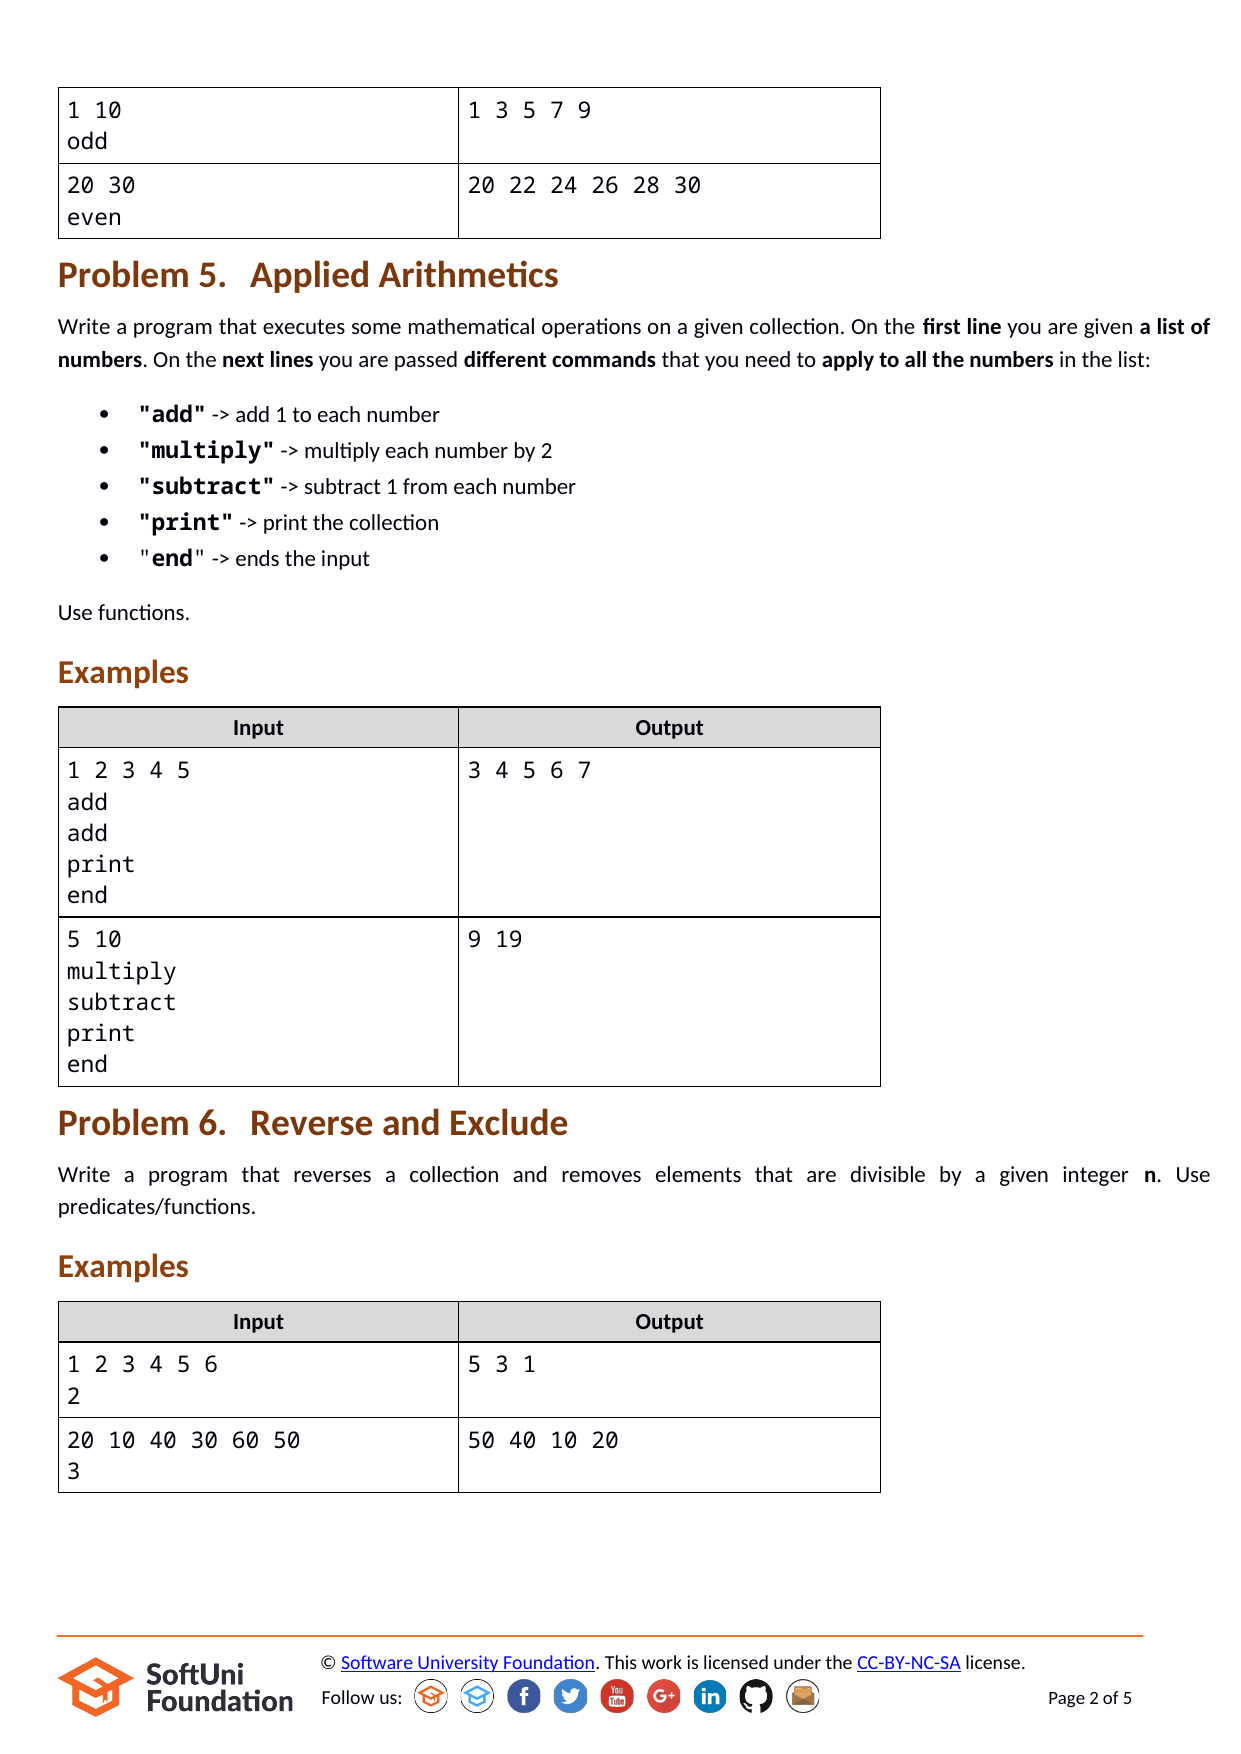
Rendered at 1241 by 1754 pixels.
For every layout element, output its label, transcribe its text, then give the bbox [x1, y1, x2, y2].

picture [739, 1679, 773, 1713]
picture [507, 1679, 541, 1713]
picture [414, 1679, 448, 1713]
subtitle Examples [58, 651, 1210, 692]
picture [460, 1679, 494, 1713]
table_cell 50 40 10 20 [459, 1418, 880, 1492]
table_cell 20 22 24 26 28 30 [459, 164, 880, 238]
table_cell 1 2 3 4 5 add add print end [59, 748, 458, 916]
list "print" -> print the collection [100, 506, 1210, 537]
list "end" -> ends the input [100, 541, 1210, 573]
picture [693, 1680, 703, 1690]
list "add" -> add 1 to each number [100, 398, 1210, 429]
list "subtract" -> subtract 1 from each number [100, 469, 1210, 501]
picture [708, 1694, 719, 1704]
table_cell 20 10 40 30 60 50 3 [59, 1418, 458, 1492]
table_cell 9 19 [459, 918, 880, 1086]
table_cell 1 2 3 4 5 6 2 [59, 1343, 458, 1417]
picture [57, 1657, 293, 1717]
picture [693, 1703, 703, 1713]
table_cell 5 3 1 [459, 1343, 880, 1417]
table_cell 20 30 even [59, 164, 458, 238]
picture [717, 1680, 727, 1690]
table_cell 1 10 odd [59, 88, 458, 162]
subtitle Examples [58, 1245, 1210, 1286]
table_header Input [59, 708, 458, 747]
picture [717, 1703, 727, 1713]
table_header Output [459, 708, 880, 747]
picture [647, 1679, 681, 1713]
table_header Output [459, 1302, 880, 1341]
picture [786, 1679, 820, 1713]
text Write a program that executes some mathematical operations on a given collection. On the first line you are given a list of numbers. On the next lines you are passed different commands that you need to apply to all the numbers in the list: [58, 312, 1210, 373]
list "multiply" -> multiply each number by 2 [100, 434, 1210, 465]
table_cell 1 3 5 7 9 [459, 88, 880, 162]
text Write a program that reverses a collection and removes elements that are divisible by a given integer n. Use predicates/functions. [58, 1160, 1210, 1220]
table_cell 3 4 5 6 7 [459, 748, 880, 916]
table_cell 5 10 multiply subtract print end [59, 918, 458, 1086]
subtitle Applied Arithmetics [58, 251, 1210, 297]
picture [553, 1679, 588, 1713]
table_header Input [59, 1302, 458, 1341]
text Use functions. [58, 598, 1210, 626]
subtitle Reverse and Exclude [58, 1099, 1210, 1145]
picture [600, 1679, 634, 1713]
